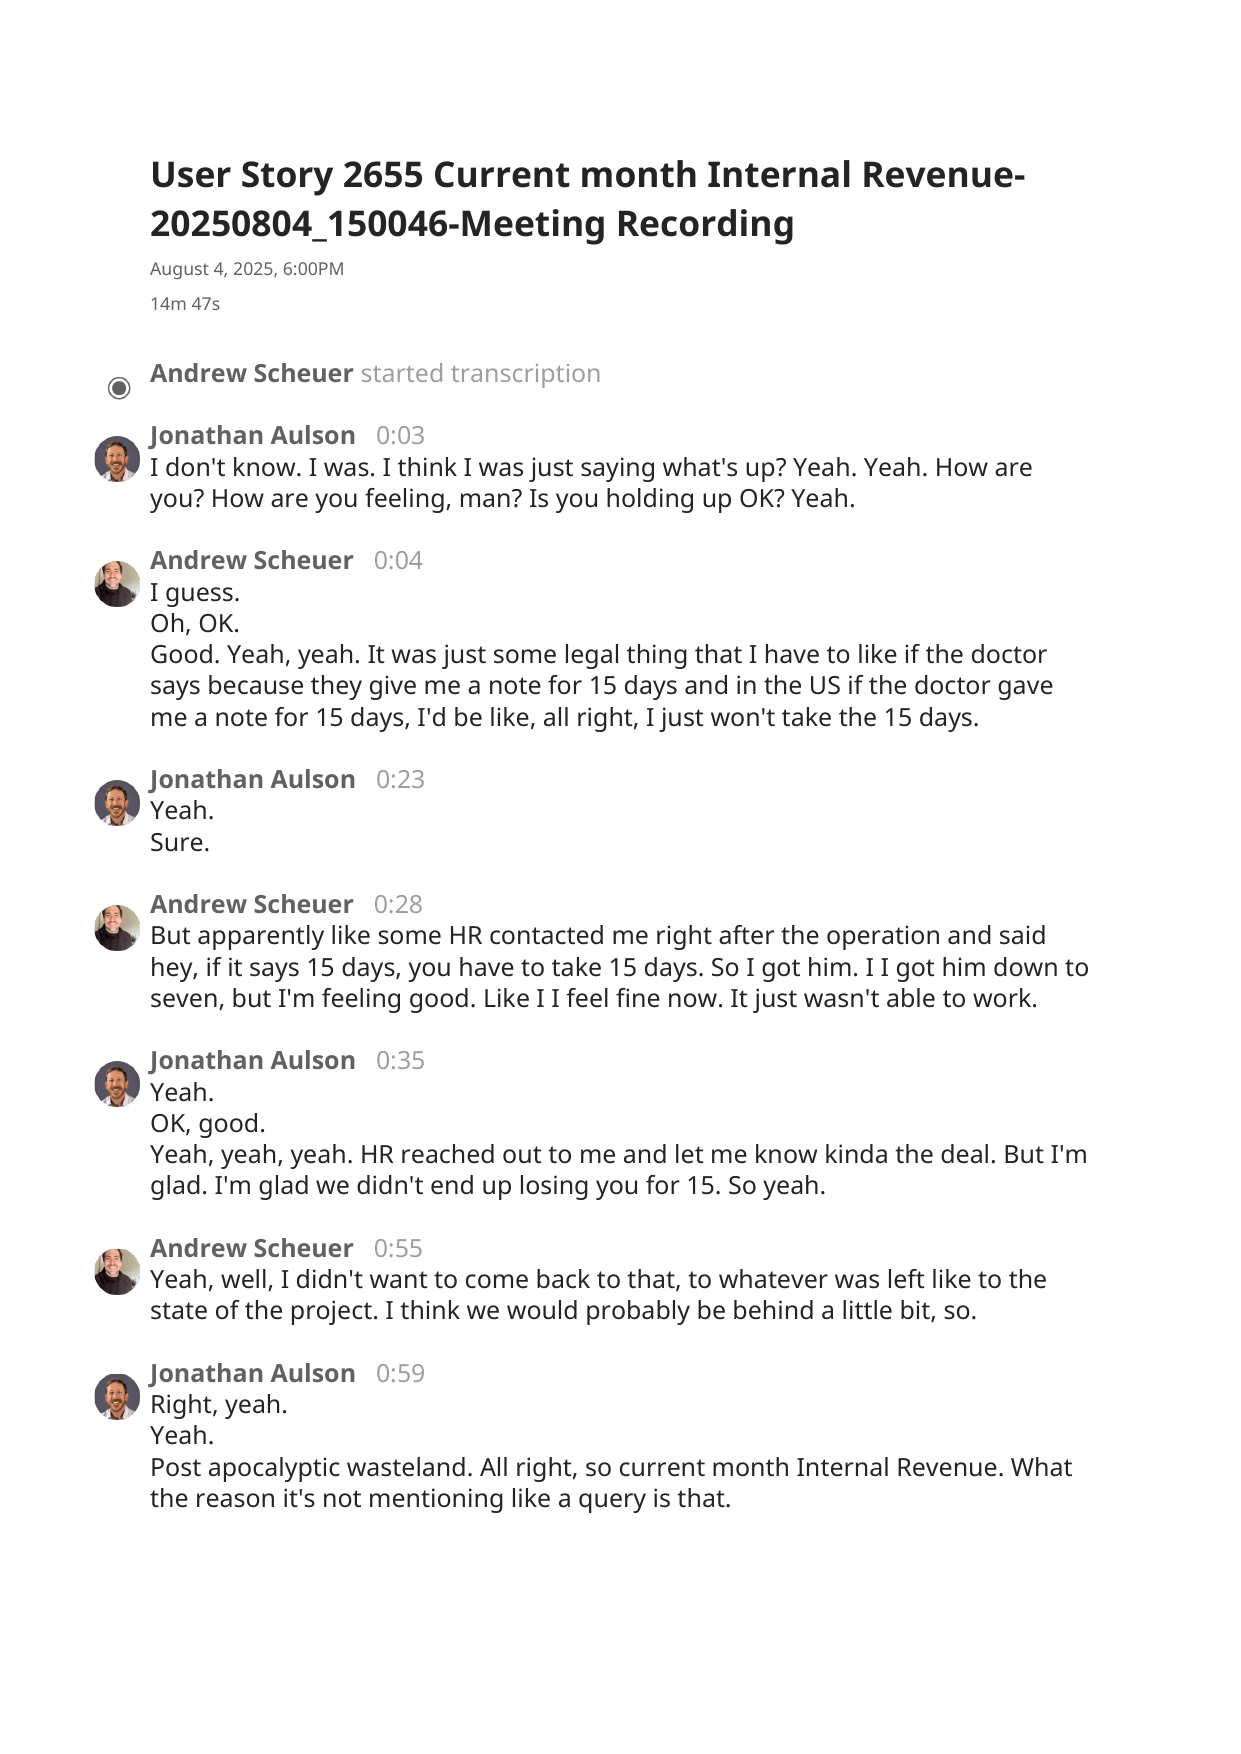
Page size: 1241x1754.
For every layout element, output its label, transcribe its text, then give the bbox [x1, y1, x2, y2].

text Andrew Scheuer 0:55 Yeah, well, I didn't want to come back to that, to whatever was left like to the state of the project. I think we would probably be behind a little bit, so. [150, 1201, 1090, 1326]
picture [94, 436, 140, 482]
text Jonathan Aulson 0:35 Yeah. OK, good. Yeah, yeah, yeah. HR reached out to me and let me know kinda the deal. But I'm glad. I'm glad we didn't end up losing you for 15. So yeah. [150, 1013, 1090, 1201]
text Jonathan Aulson 0:03 I don't know. I was. I think I was just saying what's up? Yeah. Yeah. How are you? How are you feeling, man? Is you holding up OK? Yeah. [150, 388, 1090, 513]
text 14m 47s [150, 291, 1090, 316]
text User Story 2655 Current month Internal Revenue-20250804_150046-Meeting Recording [150, 150, 1090, 246]
picture [94, 780, 140, 826]
picture [94, 561, 140, 607]
text Jonathan Aulson 0:23 Yeah. Sure. [150, 732, 1090, 857]
text Jonathan Aulson 0:59 Right, yeah. Yeah. Post apocalyptic wasteland. All right, so current month Internal Revenue. What the reason it's not mentioning like a query is that. [150, 1326, 1090, 1513]
text Andrew Scheuer 0:04 I guess. Oh, OK. Good. Yeah, yeah. It was just some legal thing that I have to like if the doctor says because they give me a note for 15 days and in the US if the doctor gave me a note for 15 days, I'd be like, all right, I just won't take the 15 days. [150, 513, 1090, 732]
picture [94, 1061, 140, 1107]
text Andrew Scheuer started transcription [150, 326, 1090, 388]
text Andrew Scheuer 0:28 But apparently like some HR contacted me right after the operation and said hey, if it says 15 days, you have to take 15 days. So I got him. I I got him down to seven, but I'm feeling good. Like I I feel fine now. It just wasn't able to work. [150, 857, 1090, 1013]
picture [102, 371, 137, 406]
picture [94, 905, 140, 951]
picture [94, 1249, 140, 1295]
picture [94, 1374, 140, 1420]
text August 4, 2025, 6:00PM [150, 257, 1090, 281]
